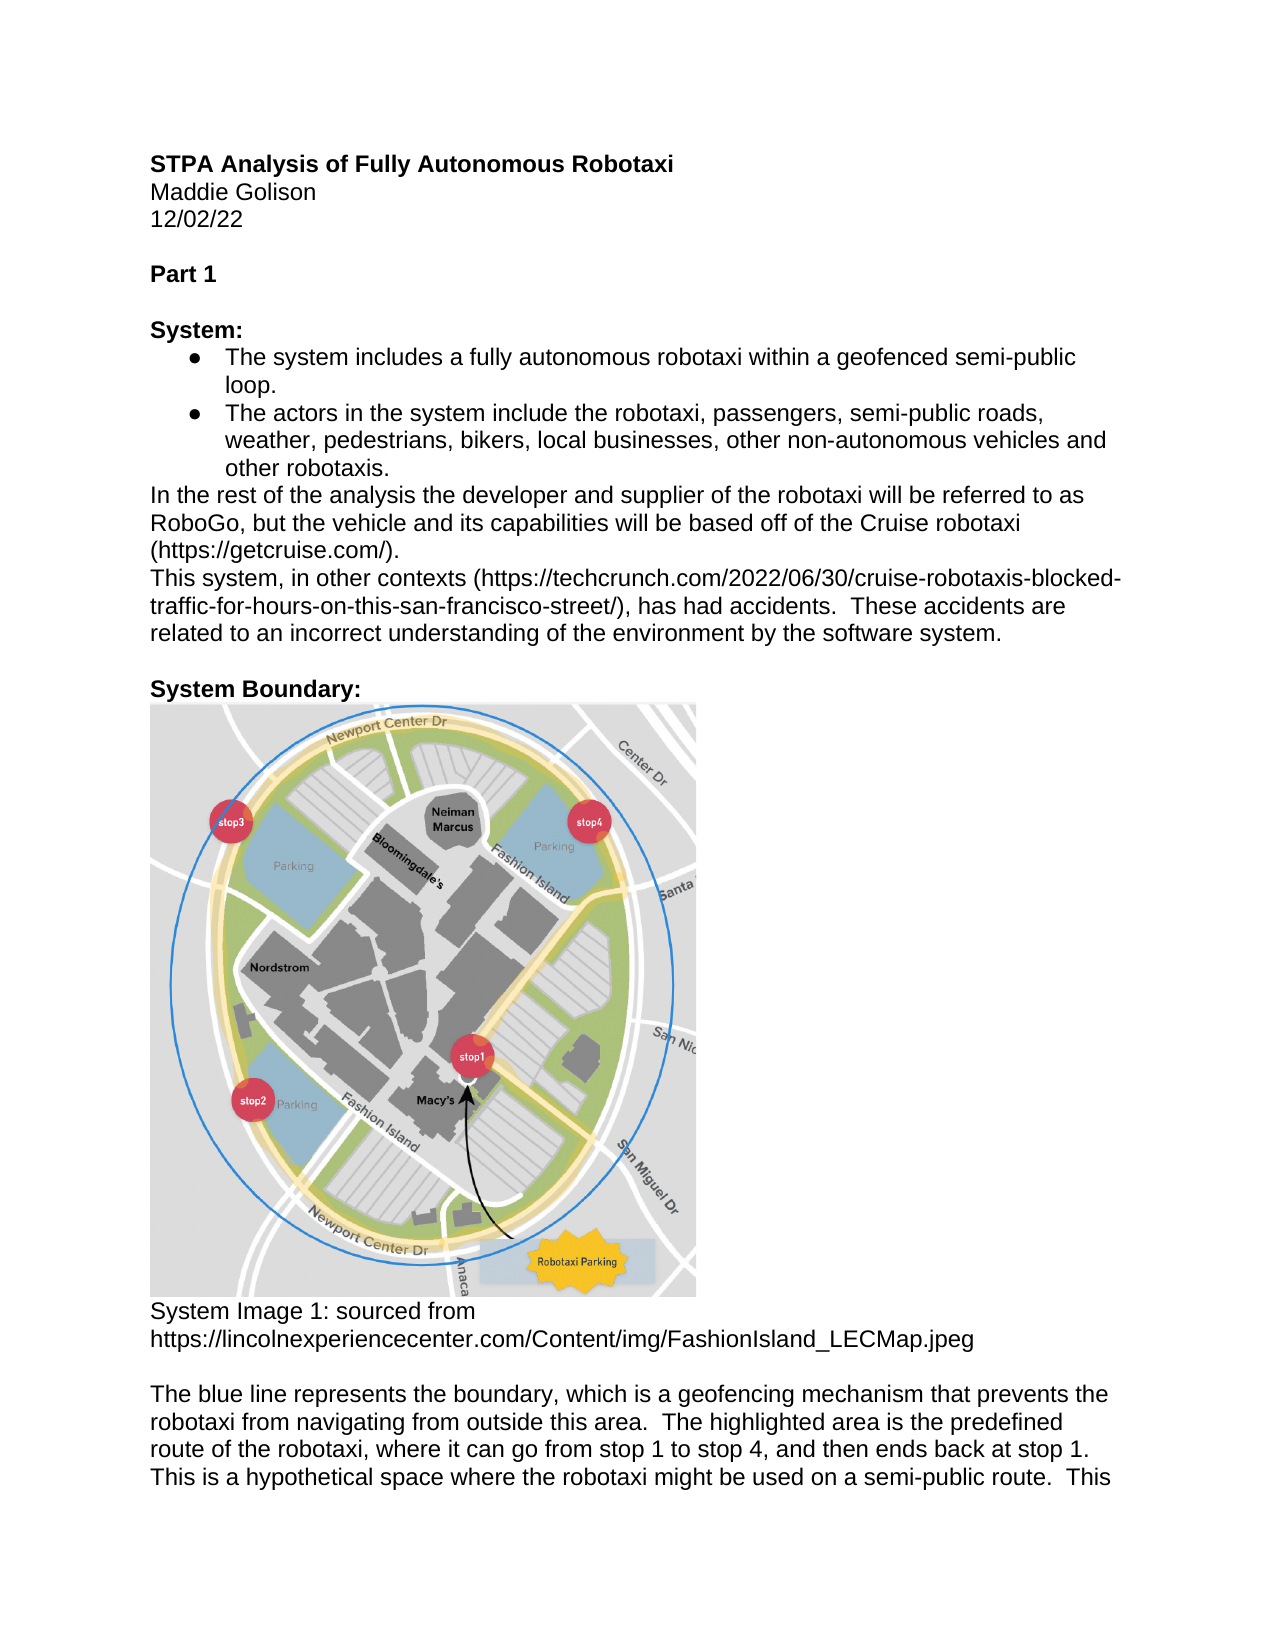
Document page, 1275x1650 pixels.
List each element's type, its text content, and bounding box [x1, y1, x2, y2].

picture [150, 702, 697, 1297]
text STPA Analysis of Fully Autonomous Robotaxi [150, 150, 1275, 178]
text Maddie Golison [150, 178, 1275, 205]
list The actors in the system include the robotaxi, passengers, semi-public roads, weather, pedestrians, bikers, local businesses, other non-autonomous vehicles and other robotaxis. [187, 398, 1125, 481]
text This system, in other contexts (https://techcrunch.com/2022/06/30/cruise-robotaxis-blocked-traffic-for-hours-on-this-san-francisco-street/), has had accidents. These accidents are related to an incorrect understanding of the environment by the software system. [150, 564, 1125, 647]
text 12/02/22 [150, 205, 1275, 233]
list The system includes a fully autonomous robotaxi within a geofenced semi-public loop. [187, 343, 1125, 398]
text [150, 1380, 1125, 1490]
text System Boundary: [150, 674, 1125, 702]
text System Image 1: sourced from https://lincolnexperiencecenter.com/Content/img/FashionIsland_LECMap.jpeg [150, 1297, 1125, 1352]
text In the rest of the analysis the developer and supplier of the robotaxi will be referred to as RoboGo, but the vehicle and its capabilities will be based off of the Cruise robotaxi (https://getcruise.com/). [150, 481, 1125, 564]
text System: [150, 316, 1275, 343]
text Part 1 [150, 260, 1275, 288]
